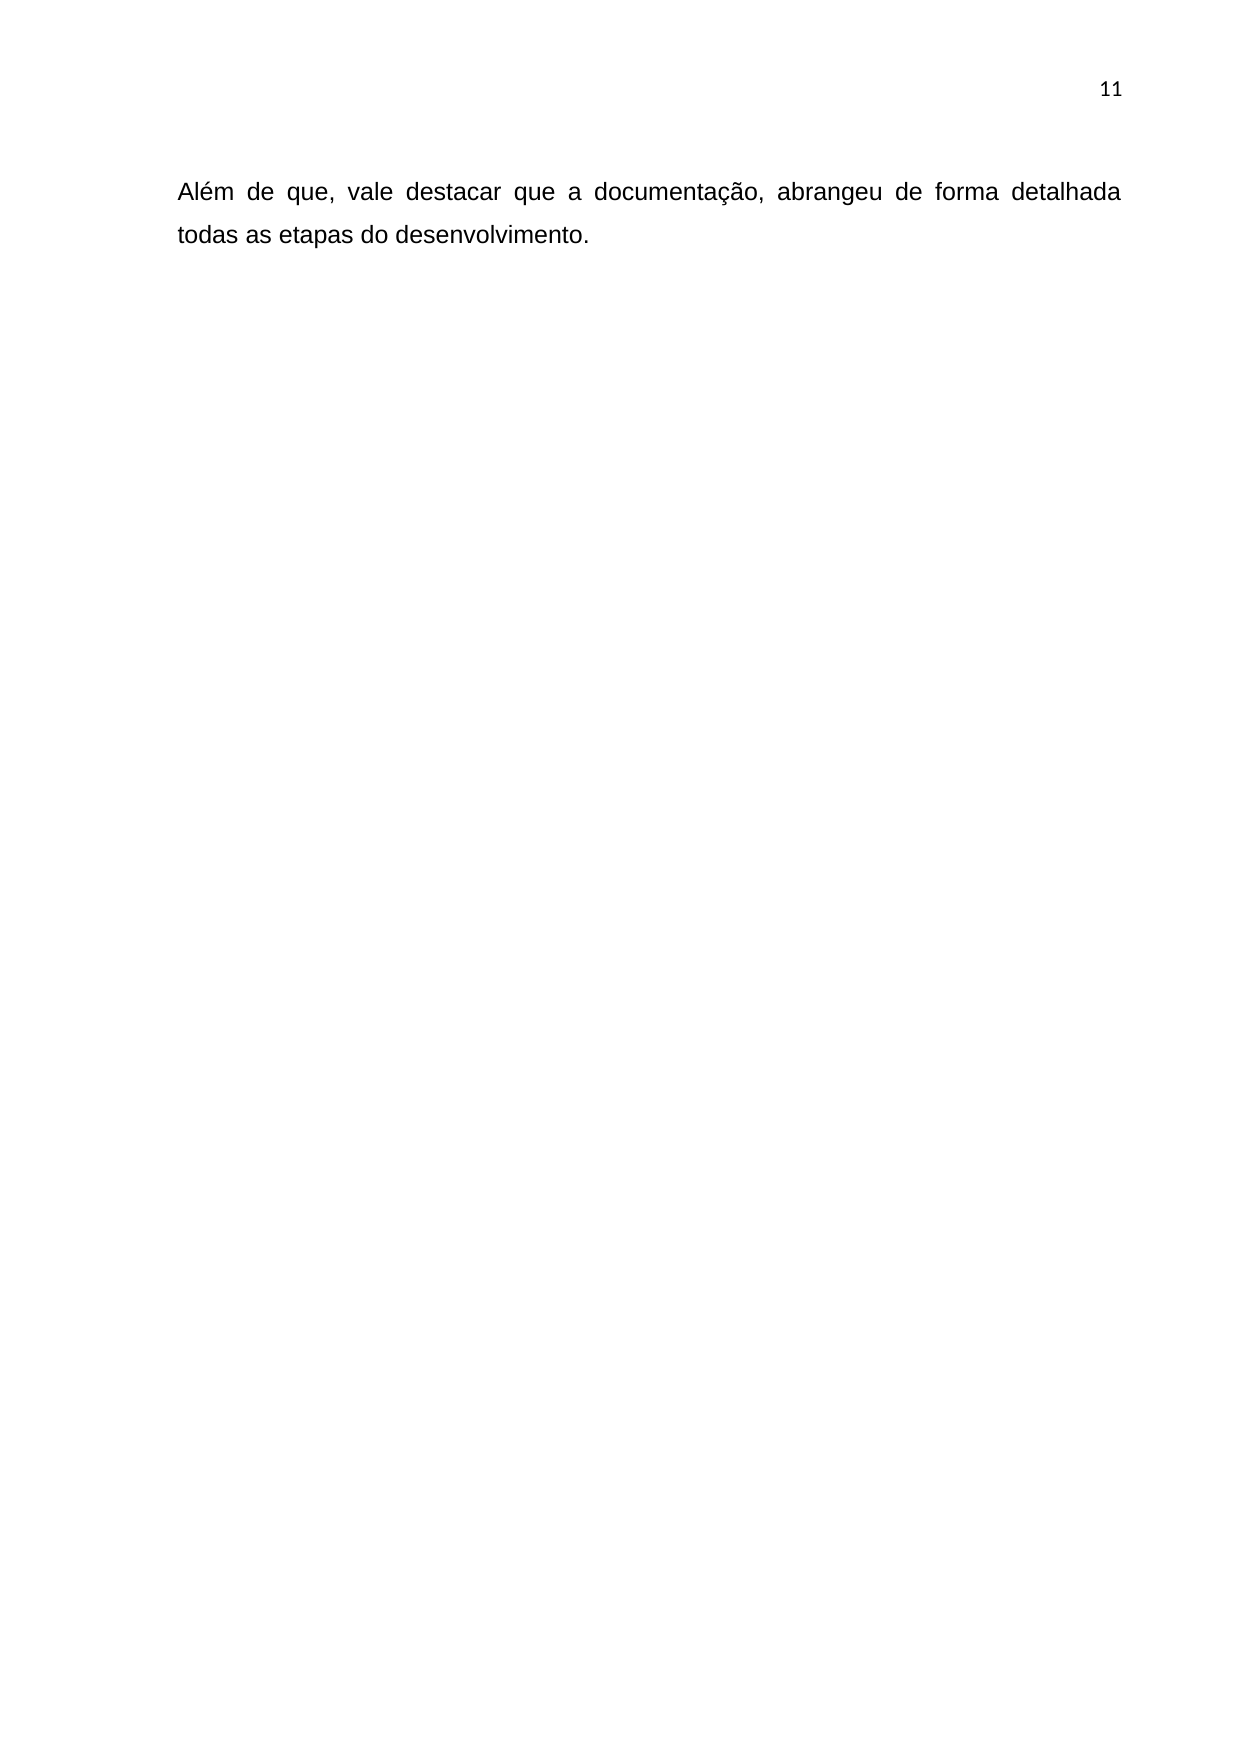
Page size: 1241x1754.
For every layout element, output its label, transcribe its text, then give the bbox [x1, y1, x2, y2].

text Além de que, vale destacar que a documentação, abrangeu de forma detalhada todas as etapas do desenvolvimento. [177, 177, 1122, 249]
